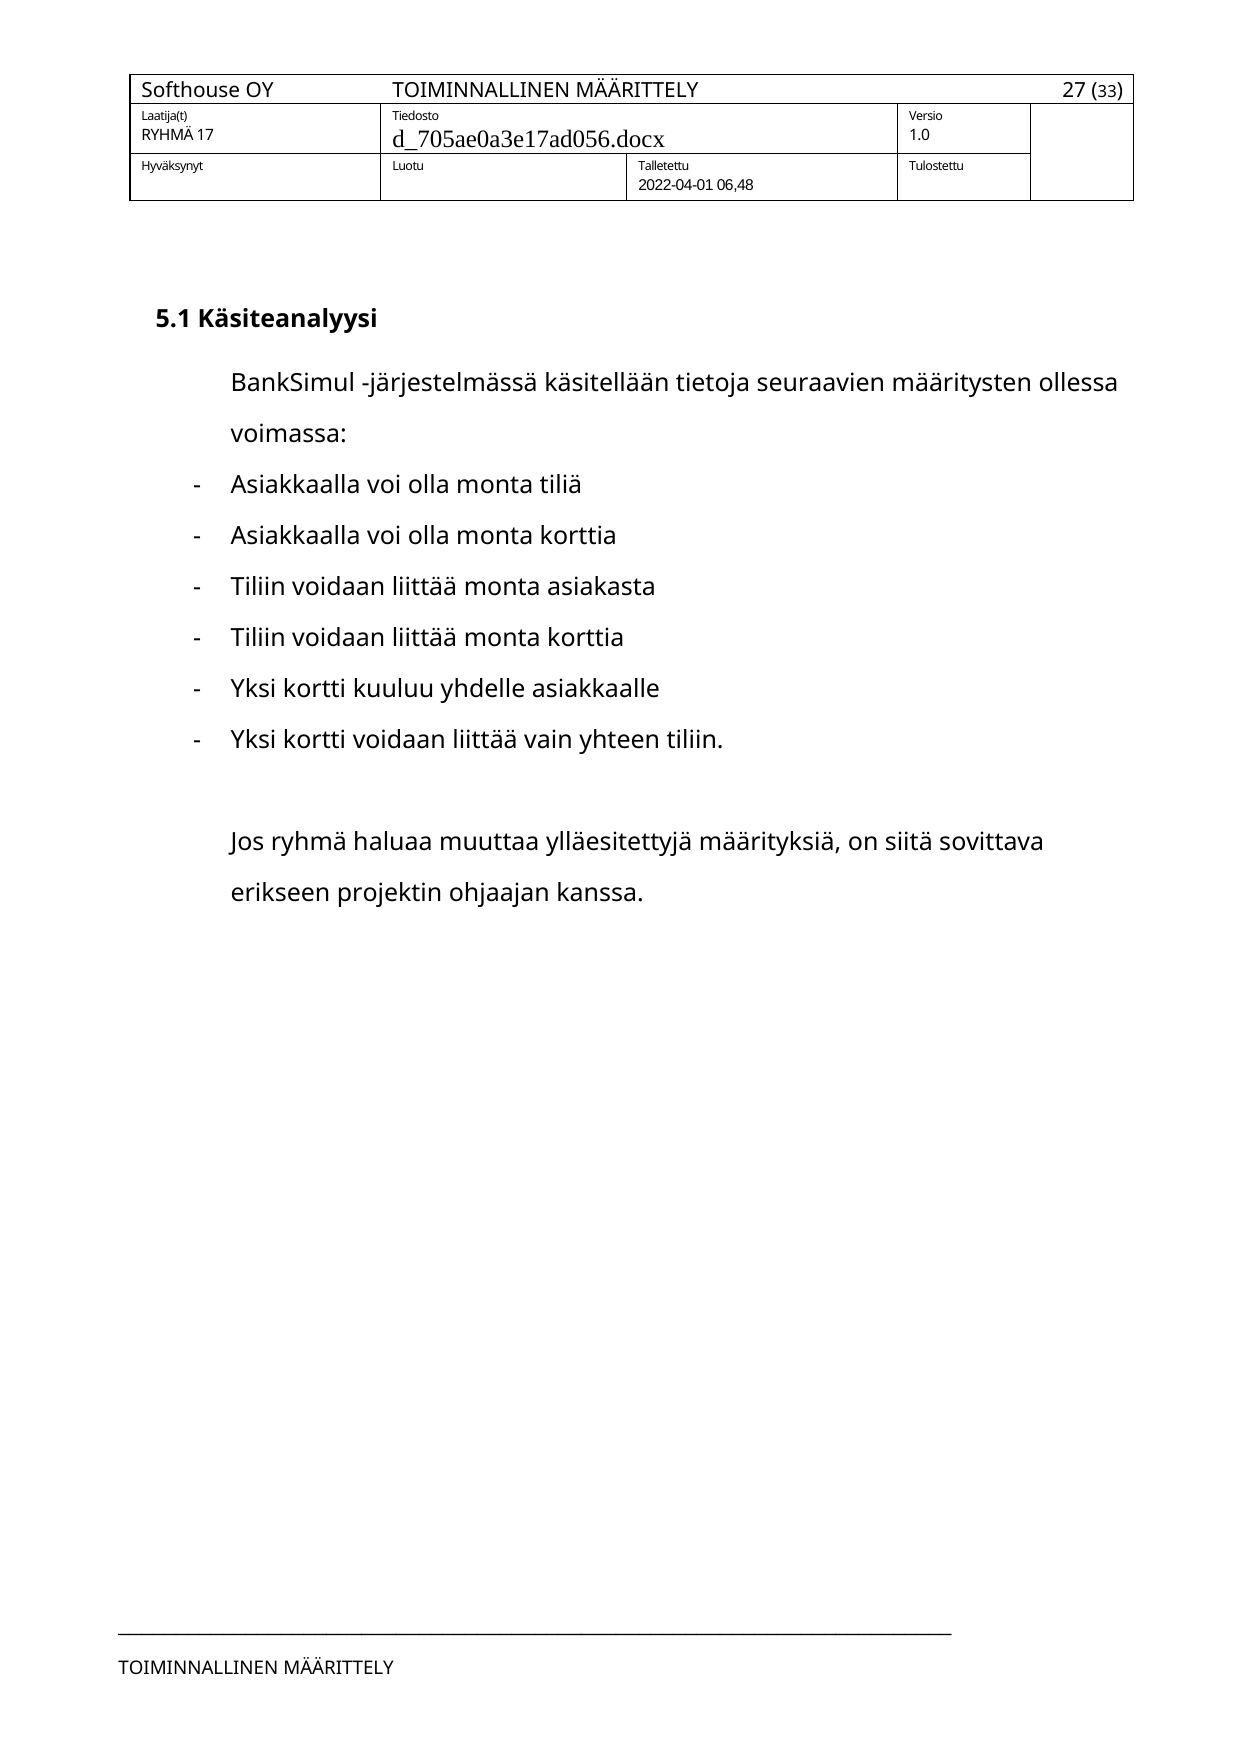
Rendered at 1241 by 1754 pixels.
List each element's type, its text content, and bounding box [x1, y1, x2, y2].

subtitle 5.1 Käsiteanalyysi [155, 301, 1122, 335]
list Tiliin voidaan liittää monta asiakasta [193, 569, 1122, 603]
list Asiakkaalla voi olla monta tiliä [193, 467, 1122, 501]
list Yksi kortti voidaan liittää vain yhteen tiliin. [193, 722, 1122, 756]
text Jos ryhmä haluaa muuttaa ylläesitettyjä määrityksiä, on siitä sovittava erikseen projektin ohjaajan kanssa. [230, 824, 1122, 909]
list Asiakkaalla voi olla monta korttia [193, 518, 1122, 552]
list Tiliin voidaan liittää monta korttia [193, 620, 1122, 654]
text BankSimul -järjestelmässä käsitellään tietoja seuraavien määritysten ollessa voimassa: [230, 365, 1122, 450]
list Yksi kortti kuuluu yhdelle asiakkaalle [193, 671, 1122, 705]
